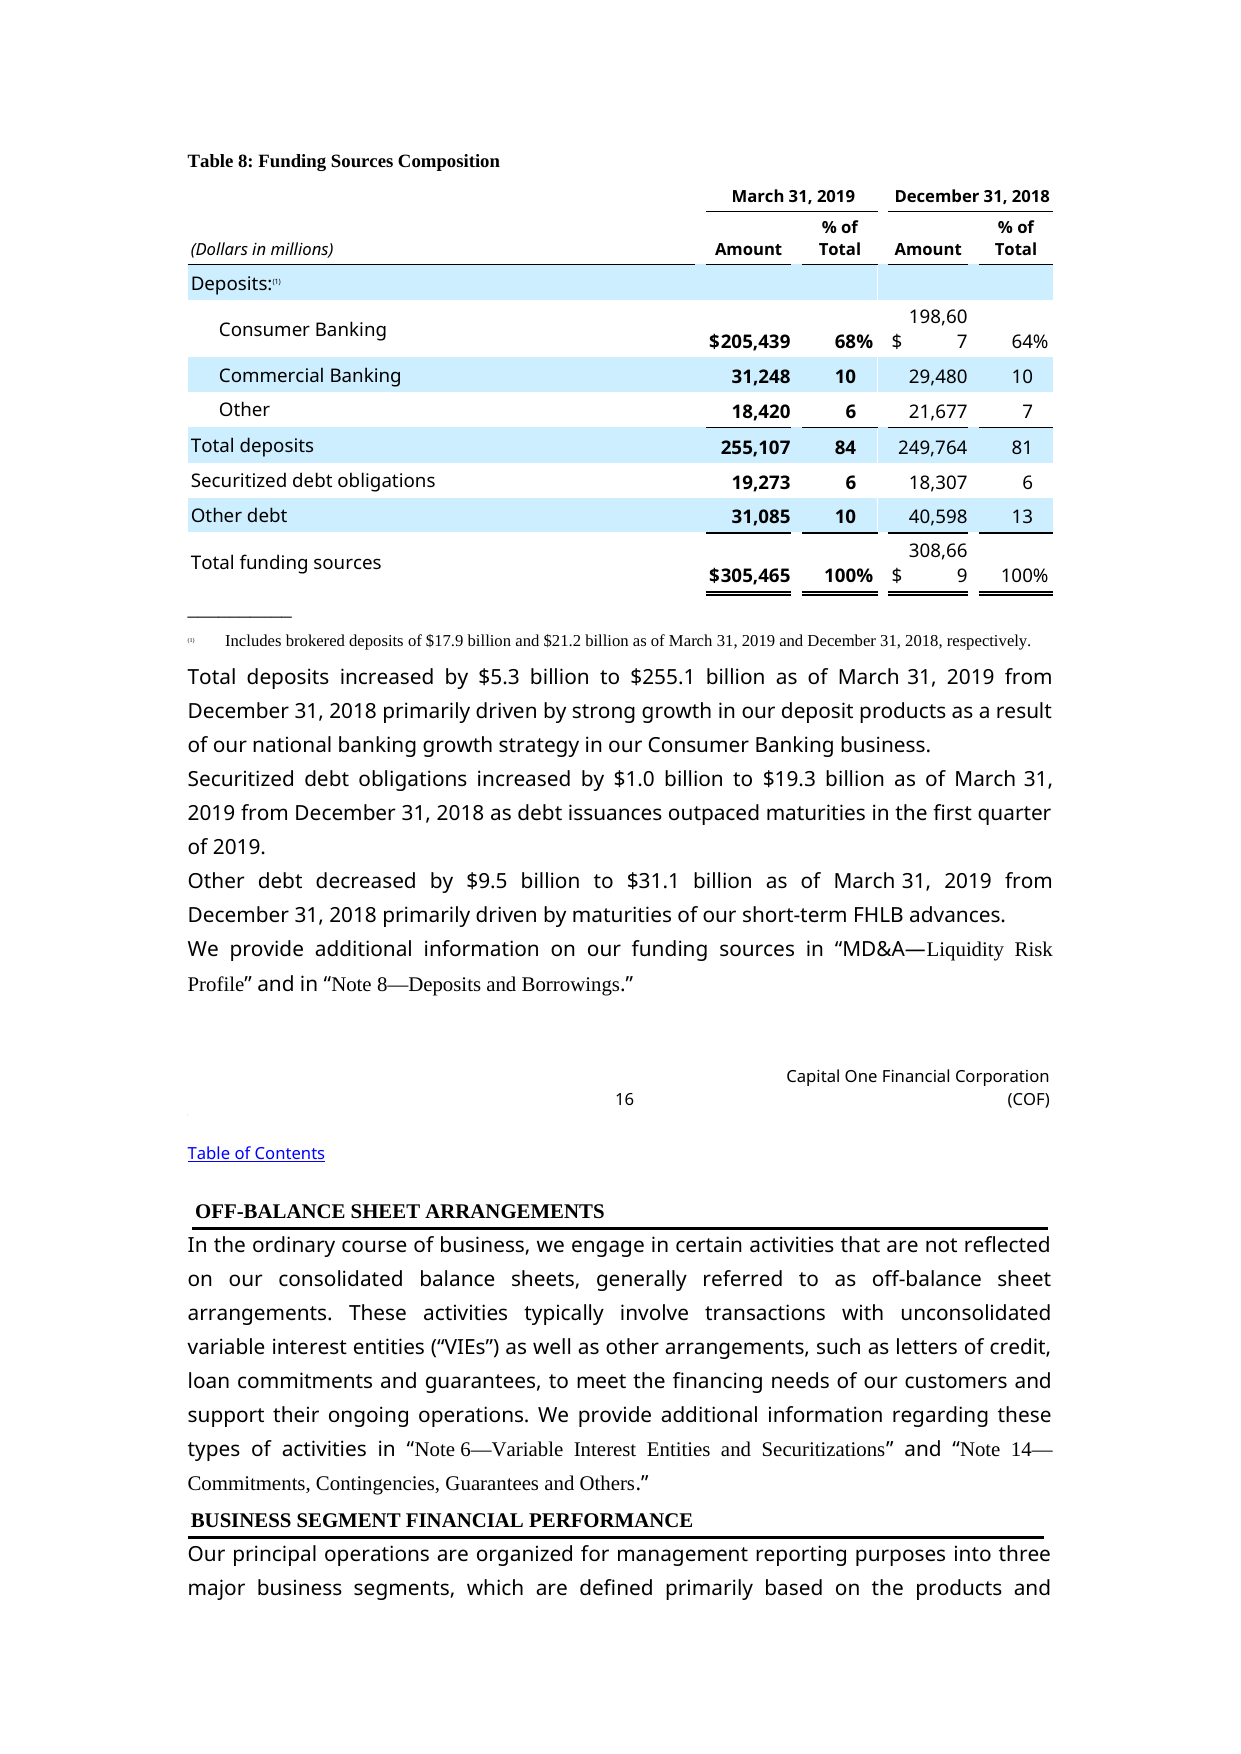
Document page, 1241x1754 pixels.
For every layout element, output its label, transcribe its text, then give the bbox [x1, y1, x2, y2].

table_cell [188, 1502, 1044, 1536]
text We provide additional information on our funding sources in “MD&A—Liquidity Risk Profile” and in “Note 8—Deposits and Borrowings.” [187, 934, 1053, 997]
text Securitized debt obligations increased by $1.0 billion to $19.3 billion as of March 31, 2019 from December 31, 2018 as debt issuances outpaced maturities in the first quarter of 2019. [187, 764, 1053, 861]
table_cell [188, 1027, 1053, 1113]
text Table of Contents [187, 1142, 1053, 1164]
text In the ordinary course of business, we engage in certain activities that are not reflected on our consolidated balance sheets, generally referred to as off-balance sheet arrangements. These activities typically involve transactions with unconsolidated variable interest entities (“VIEs”) as well as other arrangements, such as letters of credit, loan commitments and guarantees, to meet the financing needs of our customers and support their ongoing operations. We provide additional information regarding these types of activities in “Note 6—Variable Interest Entities and Securitizations” and “Note 14—Commitments, Contingencies, Guarantees and Others.” [187, 1230, 1053, 1497]
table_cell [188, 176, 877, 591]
text Table 8: Funding Sources Composition [187, 150, 1053, 172]
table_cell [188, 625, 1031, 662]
text Total deposits increased by $5.3 billion to $255.1 billion as of March 31, 2019 from December 31, 2018 primarily driven by strong growth in our deposit products as a result of our national banking growth strategy in our Consumer Banking business. [187, 662, 1053, 759]
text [187, 1539, 1053, 1601]
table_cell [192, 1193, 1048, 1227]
text Other debt decreased by $9.5 billion to $31.1 billion as of March 31, 2019 from December 31, 2018 primarily driven by maturities of our short-term FHLB advances. [187, 866, 1053, 929]
text __________ [187, 596, 1053, 620]
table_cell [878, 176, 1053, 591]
